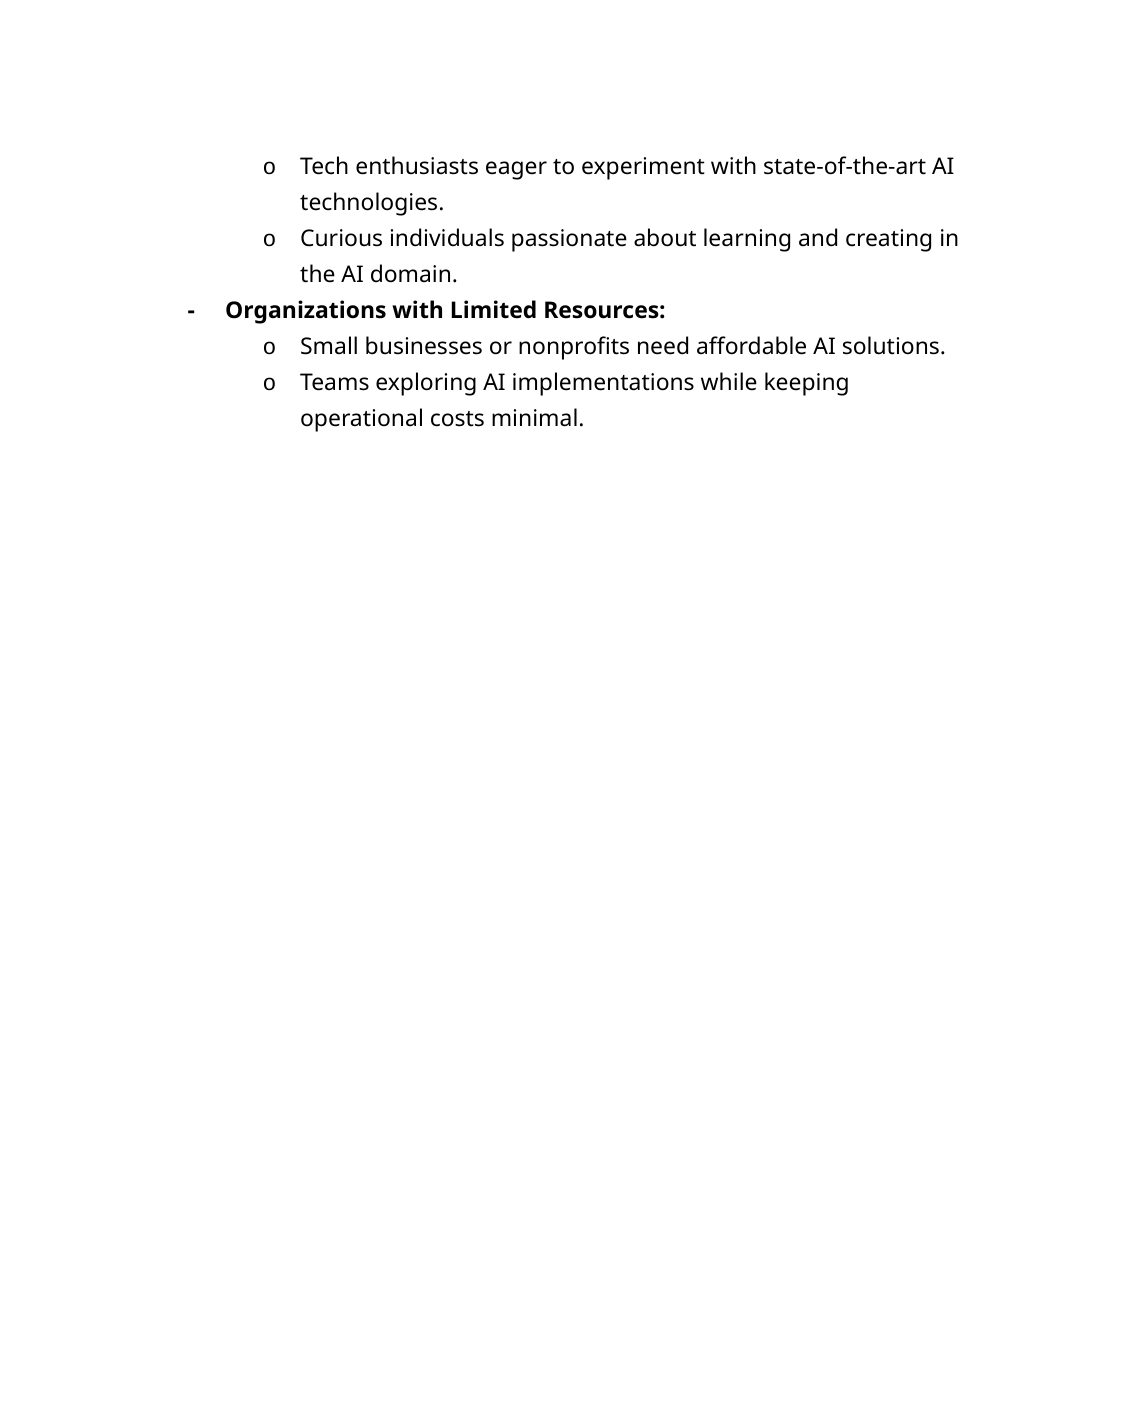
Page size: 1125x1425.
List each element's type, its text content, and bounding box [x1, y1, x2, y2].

list Teams exploring AI implementations while keeping operational costs minimal. [262, 366, 975, 433]
list Curious individuals passionate about learning and creating in the AI domain. [262, 222, 975, 289]
list Tech enthusiasts eager to experiment with state-of-the-art AI technologies. [262, 150, 975, 217]
list Organizations with Limited Resources: [187, 294, 975, 325]
list Small businesses or nonprofits need affordable AI solutions. [262, 330, 975, 361]
